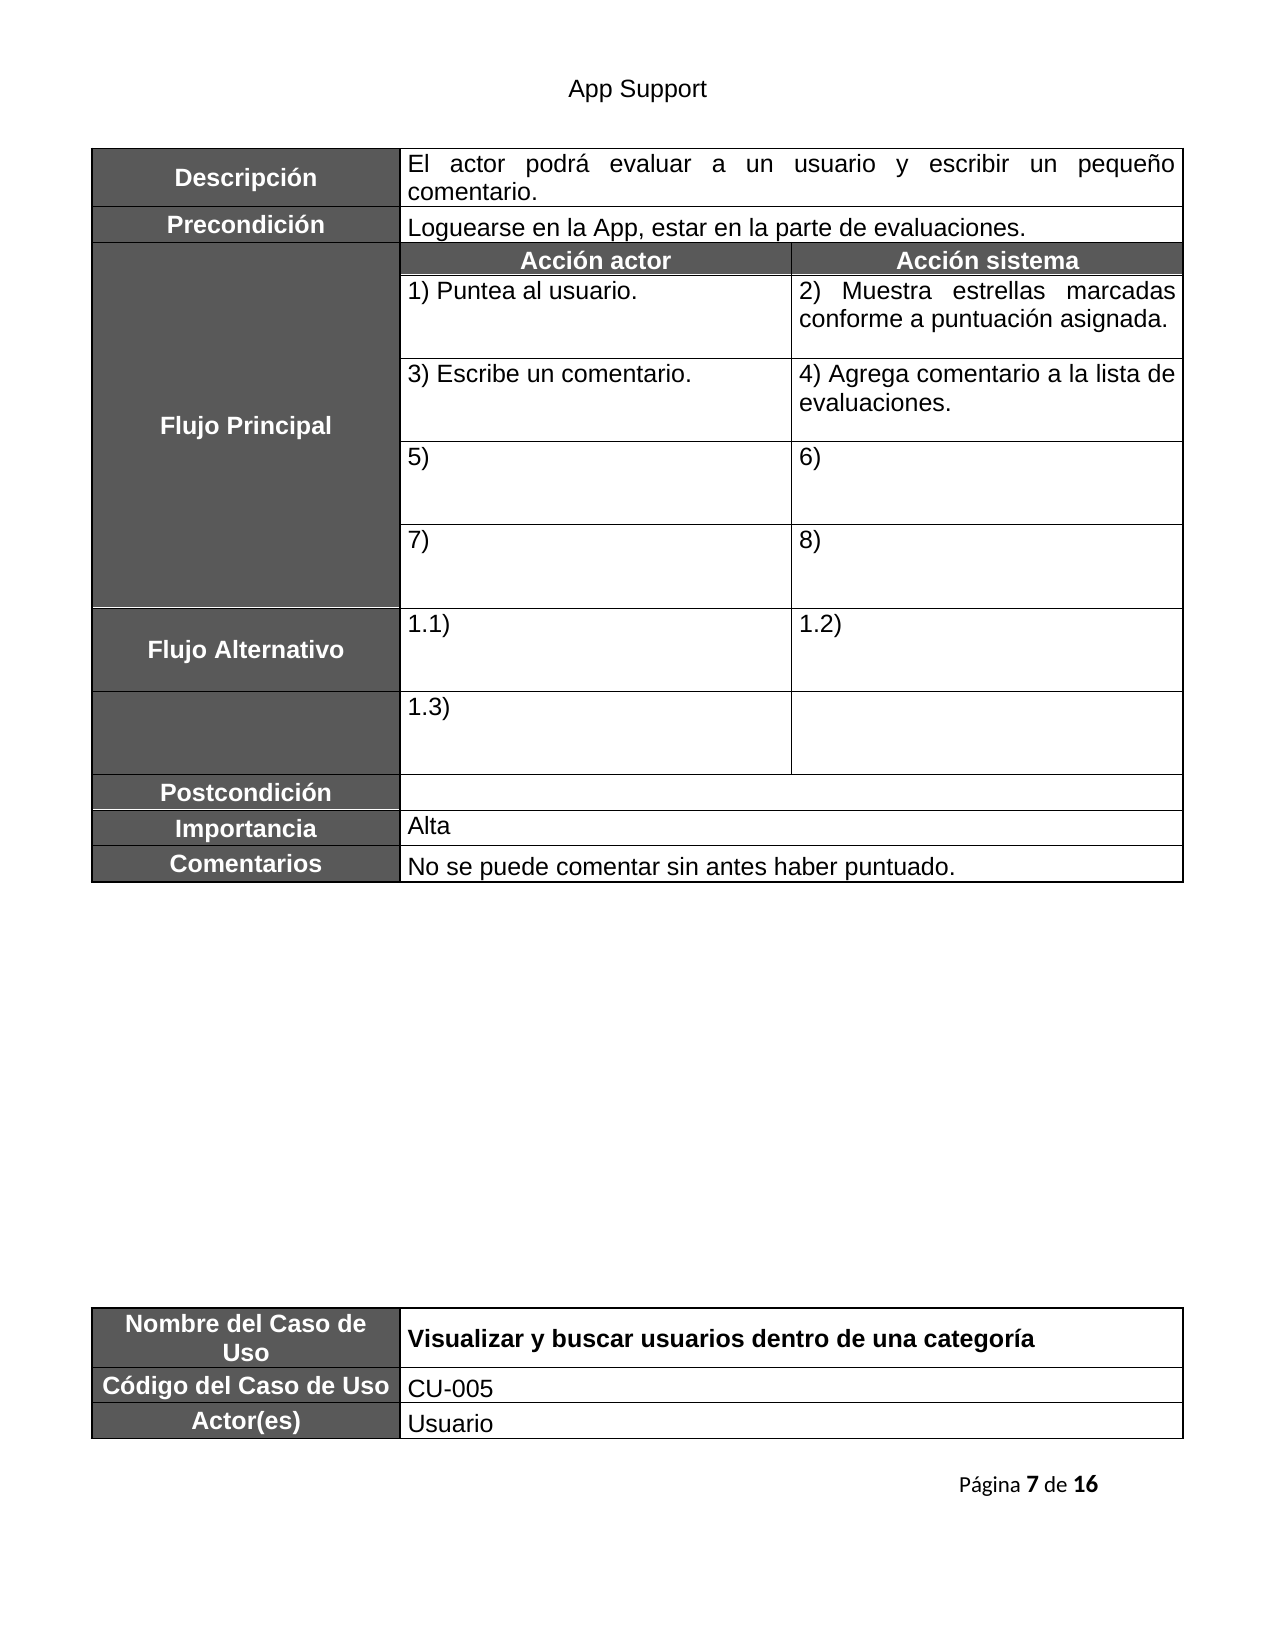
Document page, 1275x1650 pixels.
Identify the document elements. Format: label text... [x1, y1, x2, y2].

table_cell No se puede comentar sin antes haber puntuado. [401, 846, 1182, 881]
table_cell Código del Caso de Uso [93, 1368, 399, 1402]
table_cell 8) [792, 525, 1182, 607]
table_cell 4) Agrega comentario a la lista de evaluaciones. [792, 359, 1182, 441]
table_cell 1.3) [401, 692, 791, 774]
table_cell Alta [401, 811, 1182, 845]
table_cell 2) Muestra estrellas marcadas conforme a puntuación asignada. [792, 276, 1182, 358]
table_cell Comentarios [93, 846, 399, 881]
table_cell Postcondición [93, 775, 399, 809]
table_cell 1.1) [401, 609, 791, 691]
table_cell CU-005 [401, 1368, 1182, 1402]
table_cell Flujo Alternativo [93, 609, 399, 691]
table_cell Actor(es) [93, 1403, 399, 1438]
table_cell Precondición [93, 207, 399, 242]
table_cell Flujo Principal [93, 243, 399, 607]
table_cell Acción sistema [792, 243, 1182, 274]
table_cell Usuario [401, 1403, 1182, 1438]
table_cell 6) [792, 442, 1182, 524]
table_header Nombre del Caso de Uso [93, 1309, 399, 1367]
table_cell Descripción [93, 149, 399, 206]
table_cell 1) Puntea al usuario. [401, 276, 791, 358]
table_cell 1.2) [792, 609, 1182, 691]
table_cell Acción actor [401, 243, 791, 274]
table_cell [792, 692, 1182, 774]
table_cell Importancia [93, 811, 399, 845]
table_cell 7) [401, 525, 791, 607]
table_cell 5) [401, 442, 791, 524]
table_cell [401, 775, 1182, 809]
table_cell El actor podrá evaluar a un usuario y escribir un pequeño comentario. [401, 149, 1182, 206]
table_cell Loguearse en la App, estar en la parte de evaluaciones. [401, 207, 1182, 242]
table_header Visualizar y buscar usuarios dentro de una categoría [401, 1309, 1182, 1367]
table_cell 3) Escribe un comentario. [401, 359, 791, 441]
table_cell [93, 692, 399, 774]
